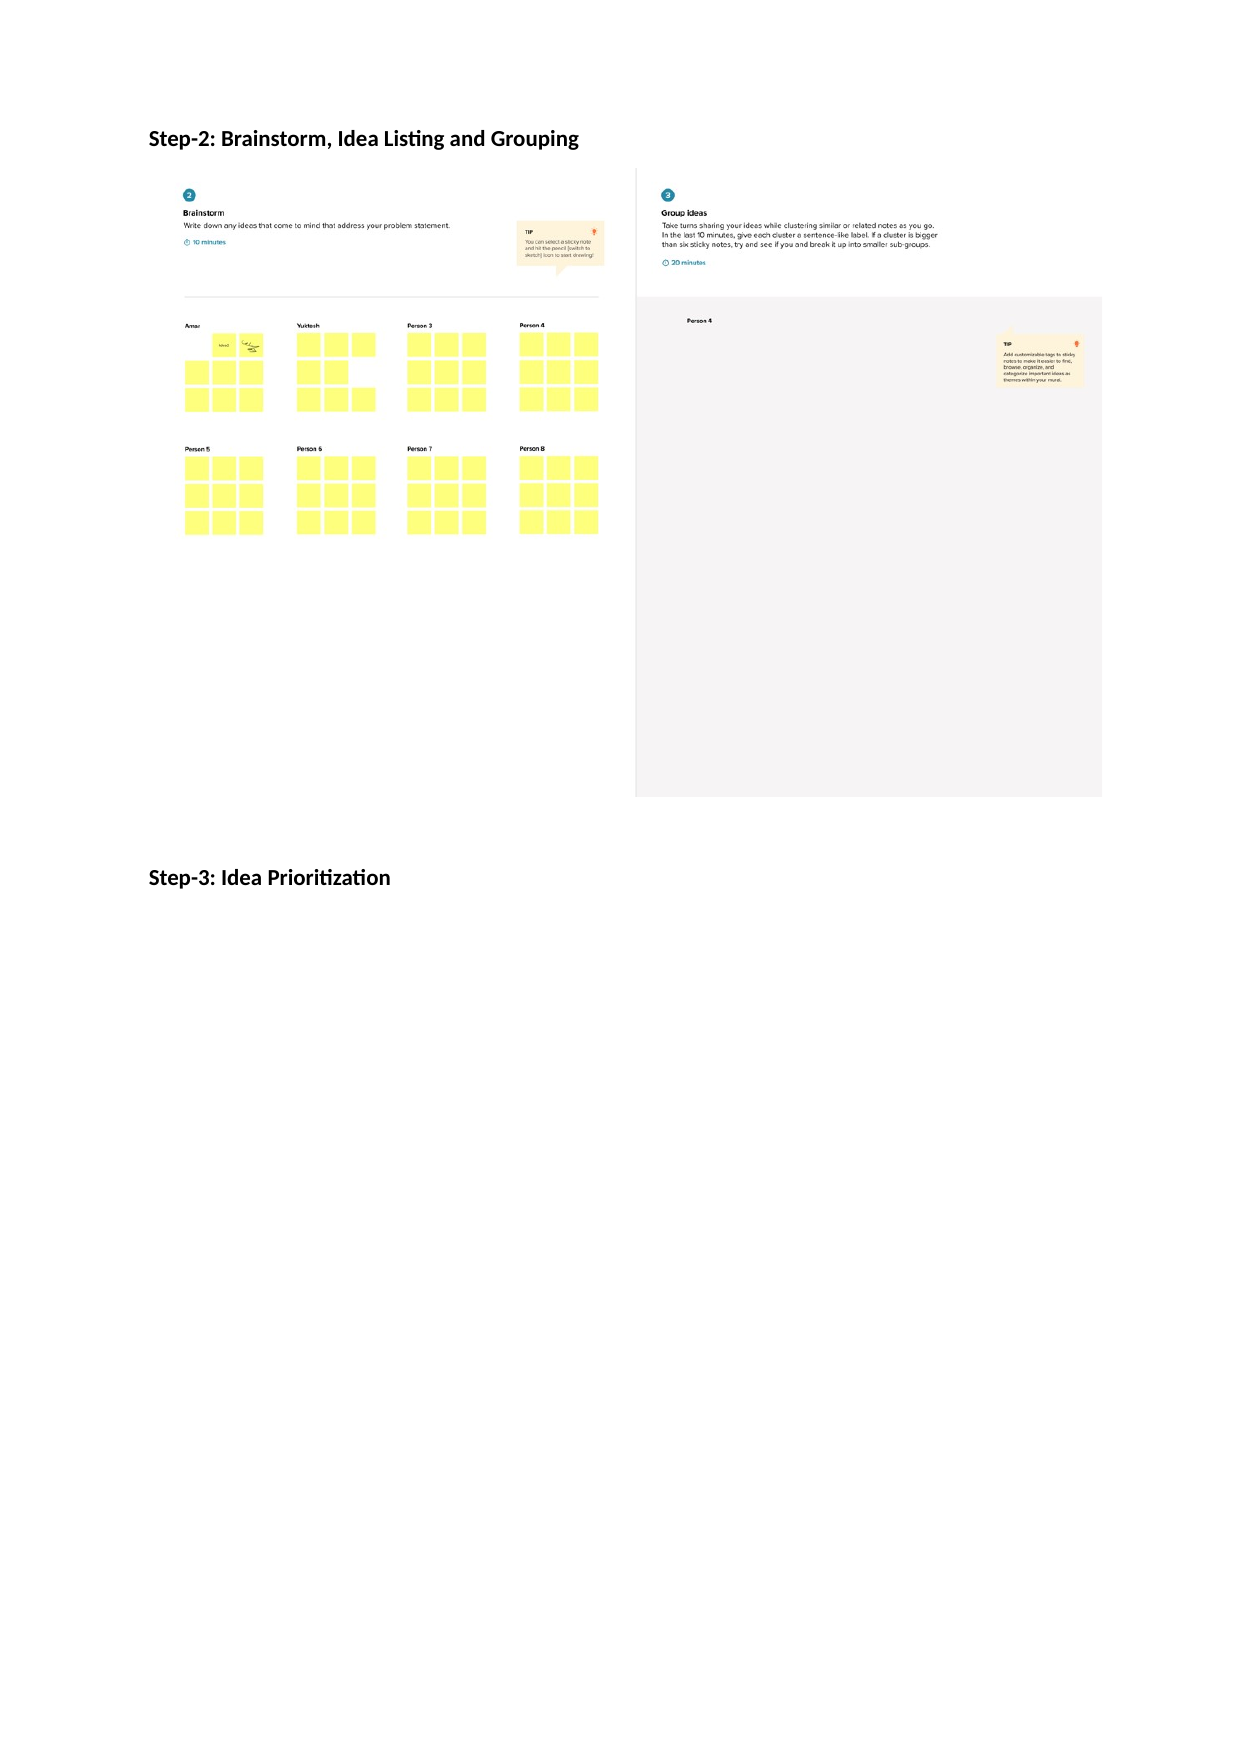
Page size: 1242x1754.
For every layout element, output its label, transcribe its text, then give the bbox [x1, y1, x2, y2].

text Step-2: Brainstorm, Idea Listing and Grouping [148, 124, 1102, 152]
text Step-3: Idea Prioritization [148, 863, 1102, 891]
picture [161, 168, 1103, 797]
